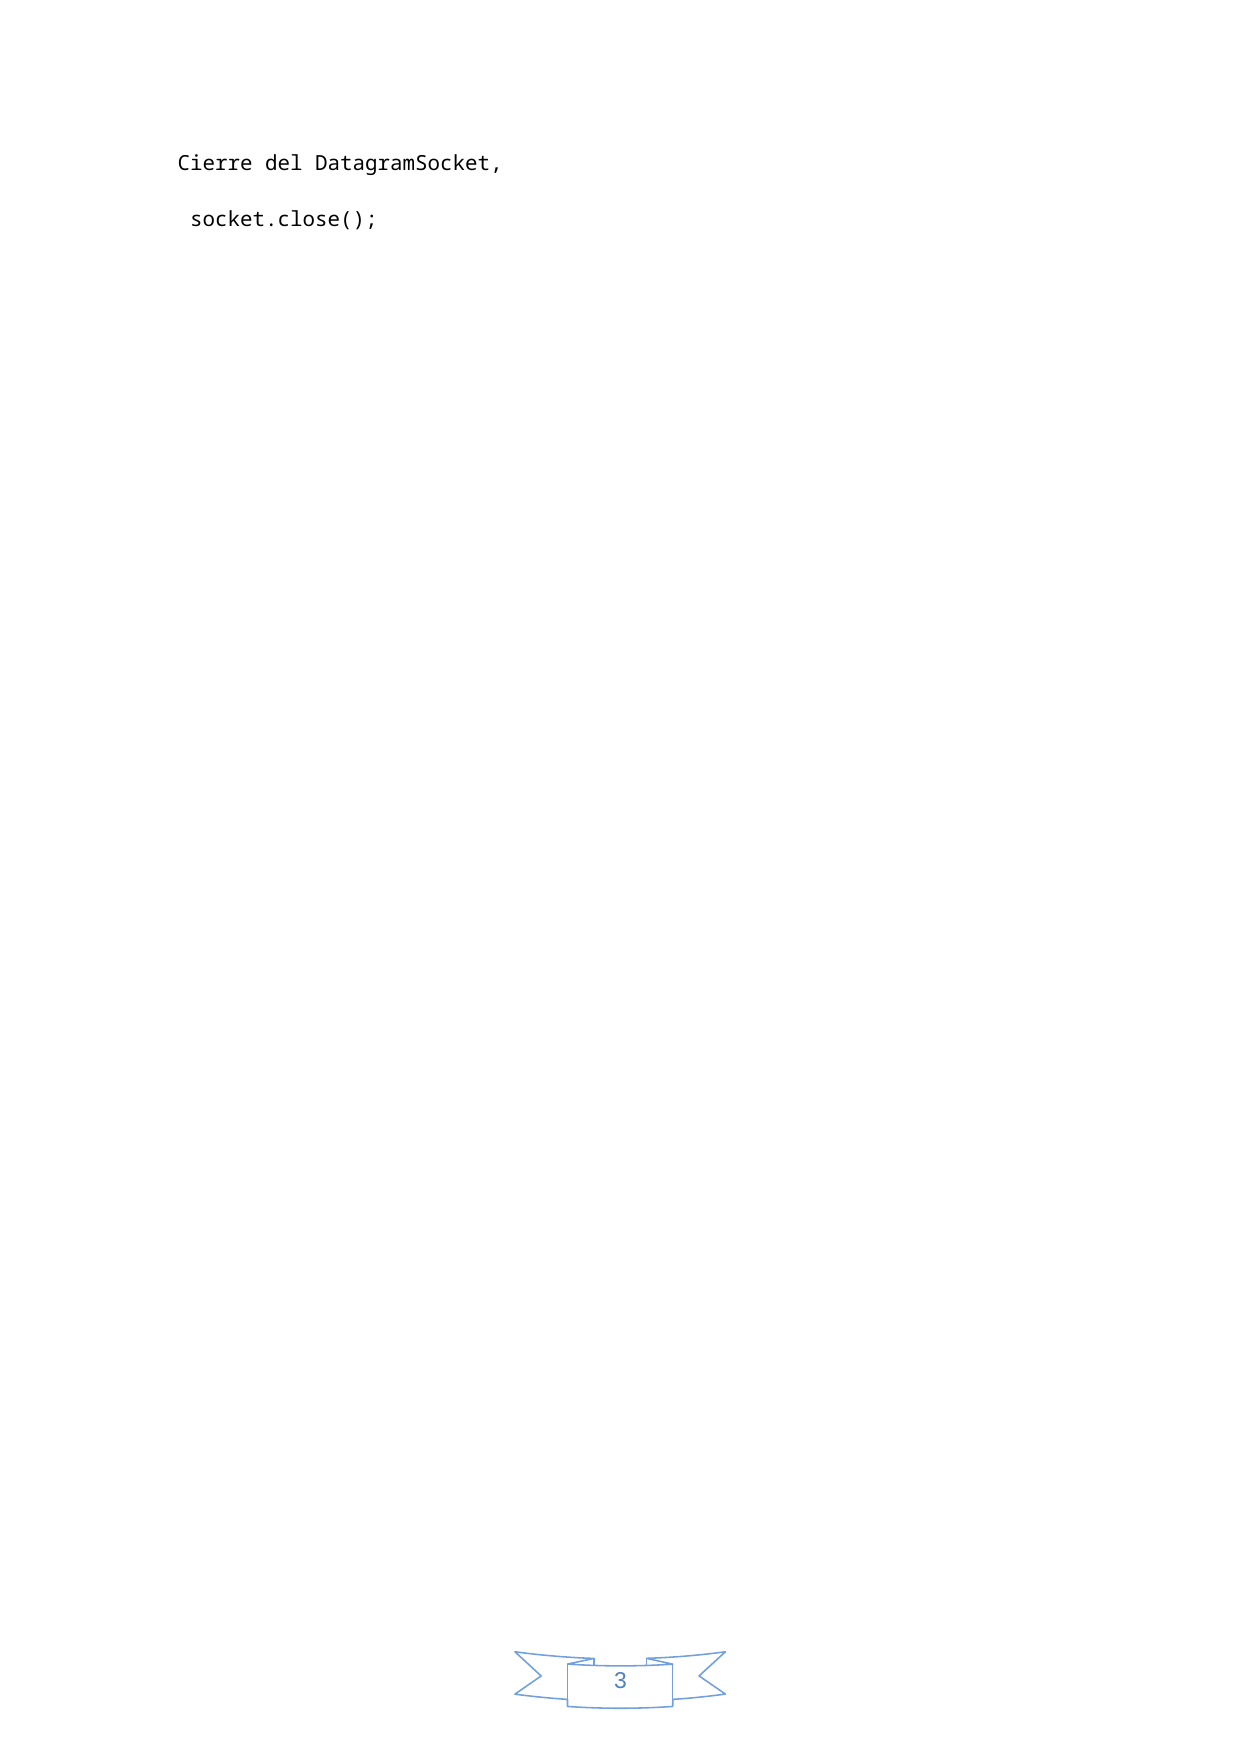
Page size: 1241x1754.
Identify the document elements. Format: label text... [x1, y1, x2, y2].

text Cierre del DatagramSocket, [177, 148, 1063, 176]
text socket.close(); [177, 204, 1063, 233]
